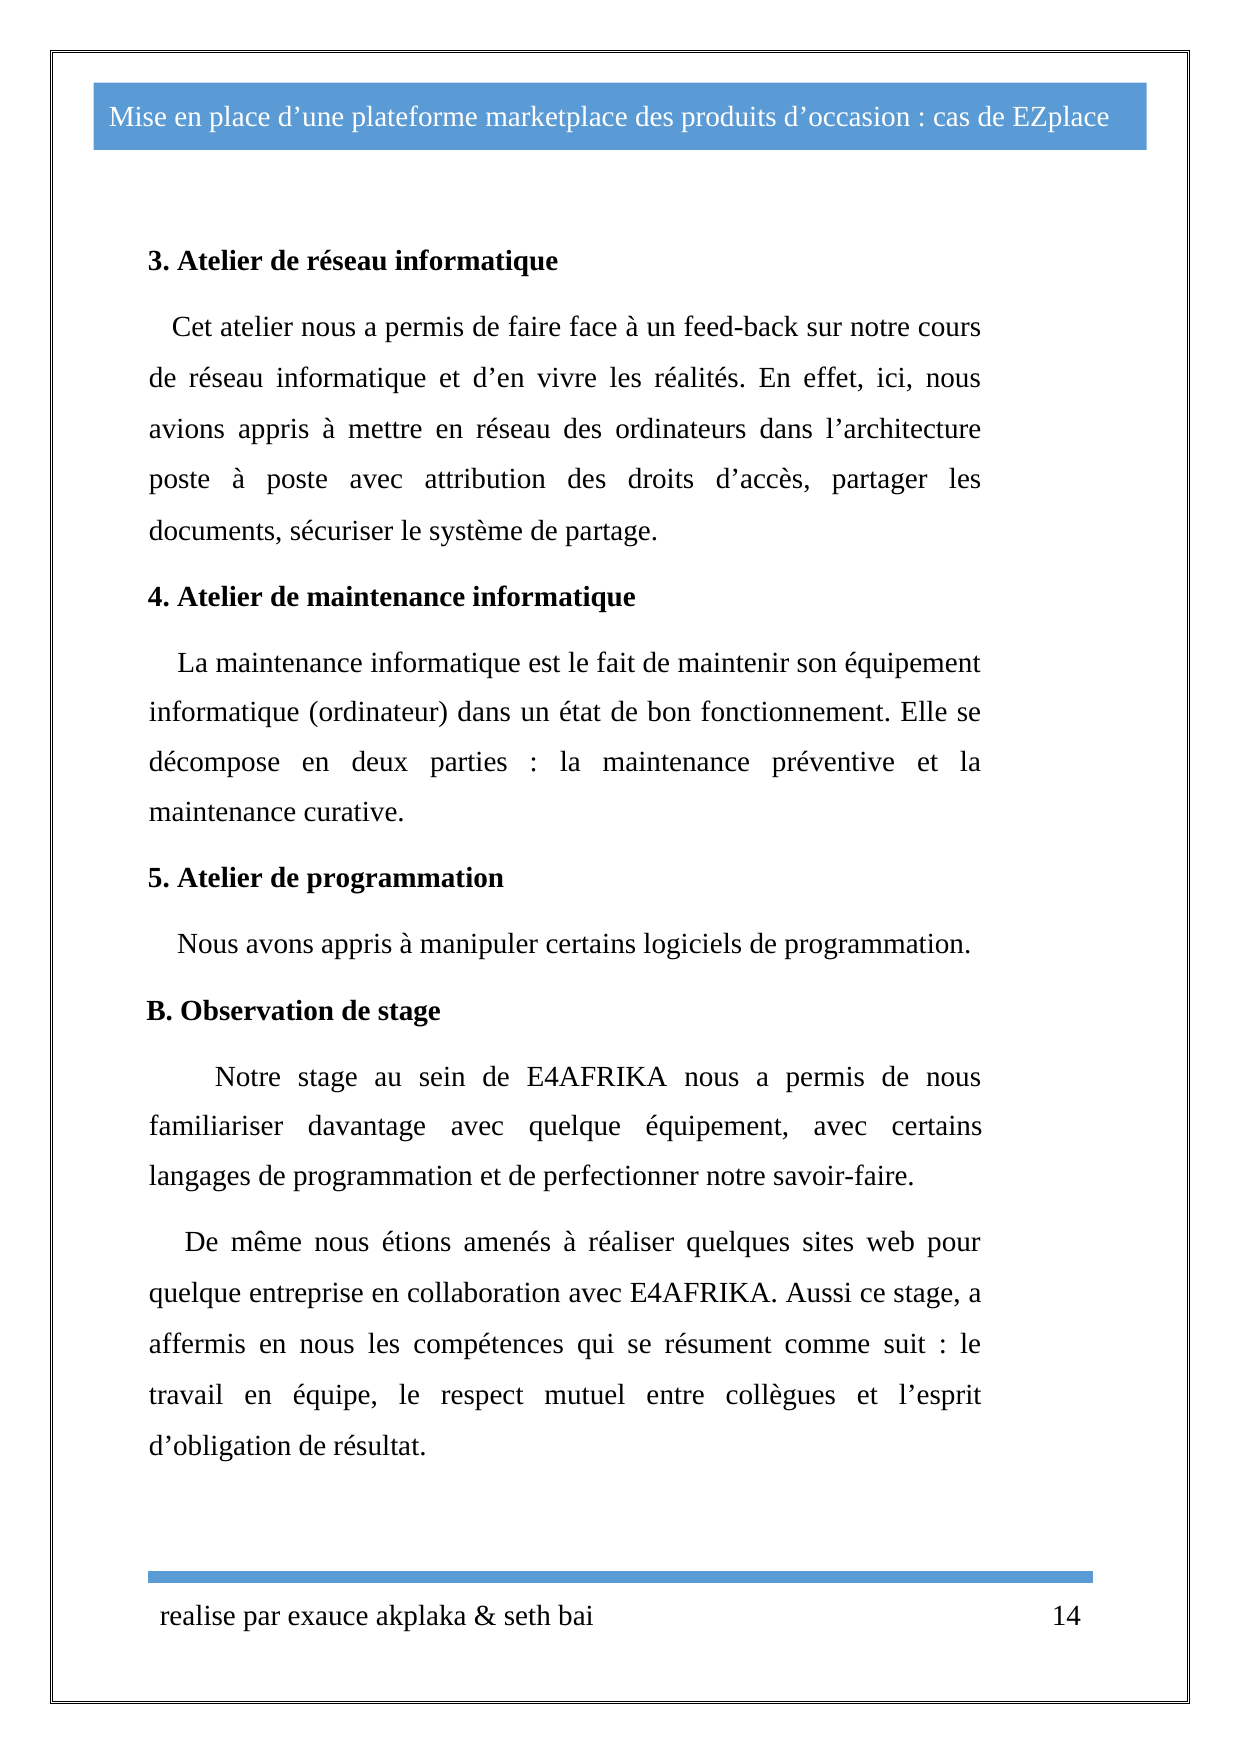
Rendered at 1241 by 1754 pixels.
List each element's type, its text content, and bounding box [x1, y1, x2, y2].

list Atelier de maintenance informatique [148, 579, 1093, 612]
text Nous avons appris à manipuler certains logiciels de programmation. [148, 926, 1092, 960]
list Atelier de programmation [148, 860, 1093, 893]
text Notre stage au sein de E4AFRIKA nous a permis de nous familiariser davantage avec quelque équipement, avec certains langages de programmation et de perfectionner notre savoir-faire. [148, 1059, 983, 1192]
text De même nous étions amenés à réaliser quelques sites web pour quelque entreprise en collaboration avec E4AFRIKA. Aussi ce stage, a affermis en nous les compétences qui se résument comme suit : le travail en équipe, le respect mutuel entre collègues et l’esprit d’obligation de résultat. [148, 1224, 982, 1462]
text La maintenance informatique est le fait de maintenir son équipement informatique (ordinateur) dans un état de bon fonctionnement. Elle se décompose en deux parties : la maintenance préventive et la maintenance curative. [148, 645, 982, 827]
list Atelier de réseau informatique [148, 243, 1093, 276]
text B. Observation de stage [146, 993, 1093, 1026]
text Cet atelier nous a permis de faire face à un feed-back sur notre cours de réseau informatique et d’en vivre les réalités. En effet, ici, nous avions appris à mettre en réseau des ordinateurs dans l’architecture poste à poste avec attribution des droits d’accès, partager les documents, sécuriser le système de partage. [148, 309, 982, 546]
